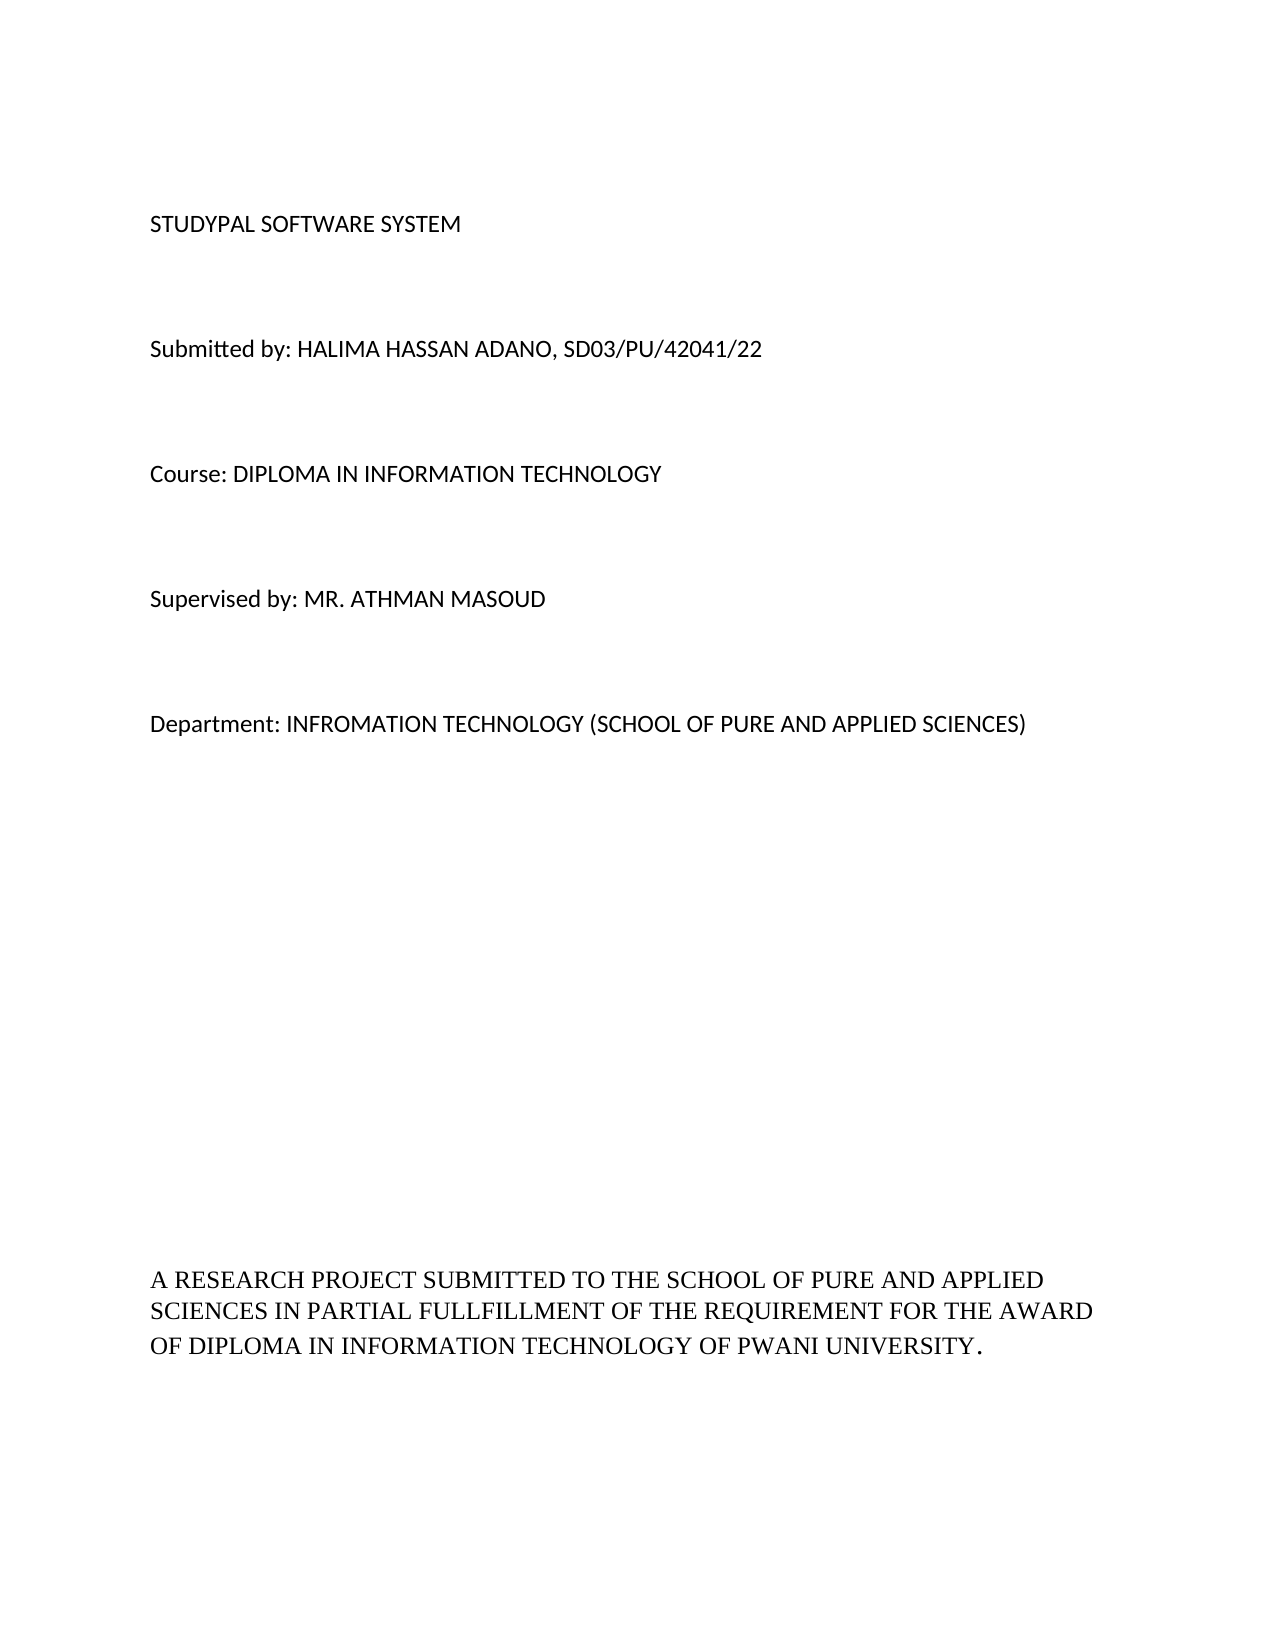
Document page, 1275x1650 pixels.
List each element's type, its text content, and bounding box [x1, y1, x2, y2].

text Department: INFROMATION TECHNOLOGY (SCHOOL OF PURE AND APPLIED SCIENCES) [150, 708, 1125, 738]
text A RESEARCH PROJECT SUBMITTED TO THE SCHOOL OF PURE AND APPLIED SCIENCES IN PARTIAL FULLFILLMENT OF THE REQUIREMENT FOR THE AWARD OF DIPLOMA IN INFORMATION TECHNOLOGY OF PWANI UNIVERSITY. [150, 1265, 1125, 1361]
text Course: DIPLOMA IN INFORMATION TECHNOLOGY [150, 458, 1125, 489]
text Submitted by: HALIMA HASSAN ADANO, SD03/PU/42041/22 [150, 333, 1125, 364]
text STUDYPAL SOFTWARE SYSTEM [150, 209, 1125, 239]
text Supervised by: MR. ATHMAN MASOUD [150, 583, 1125, 613]
